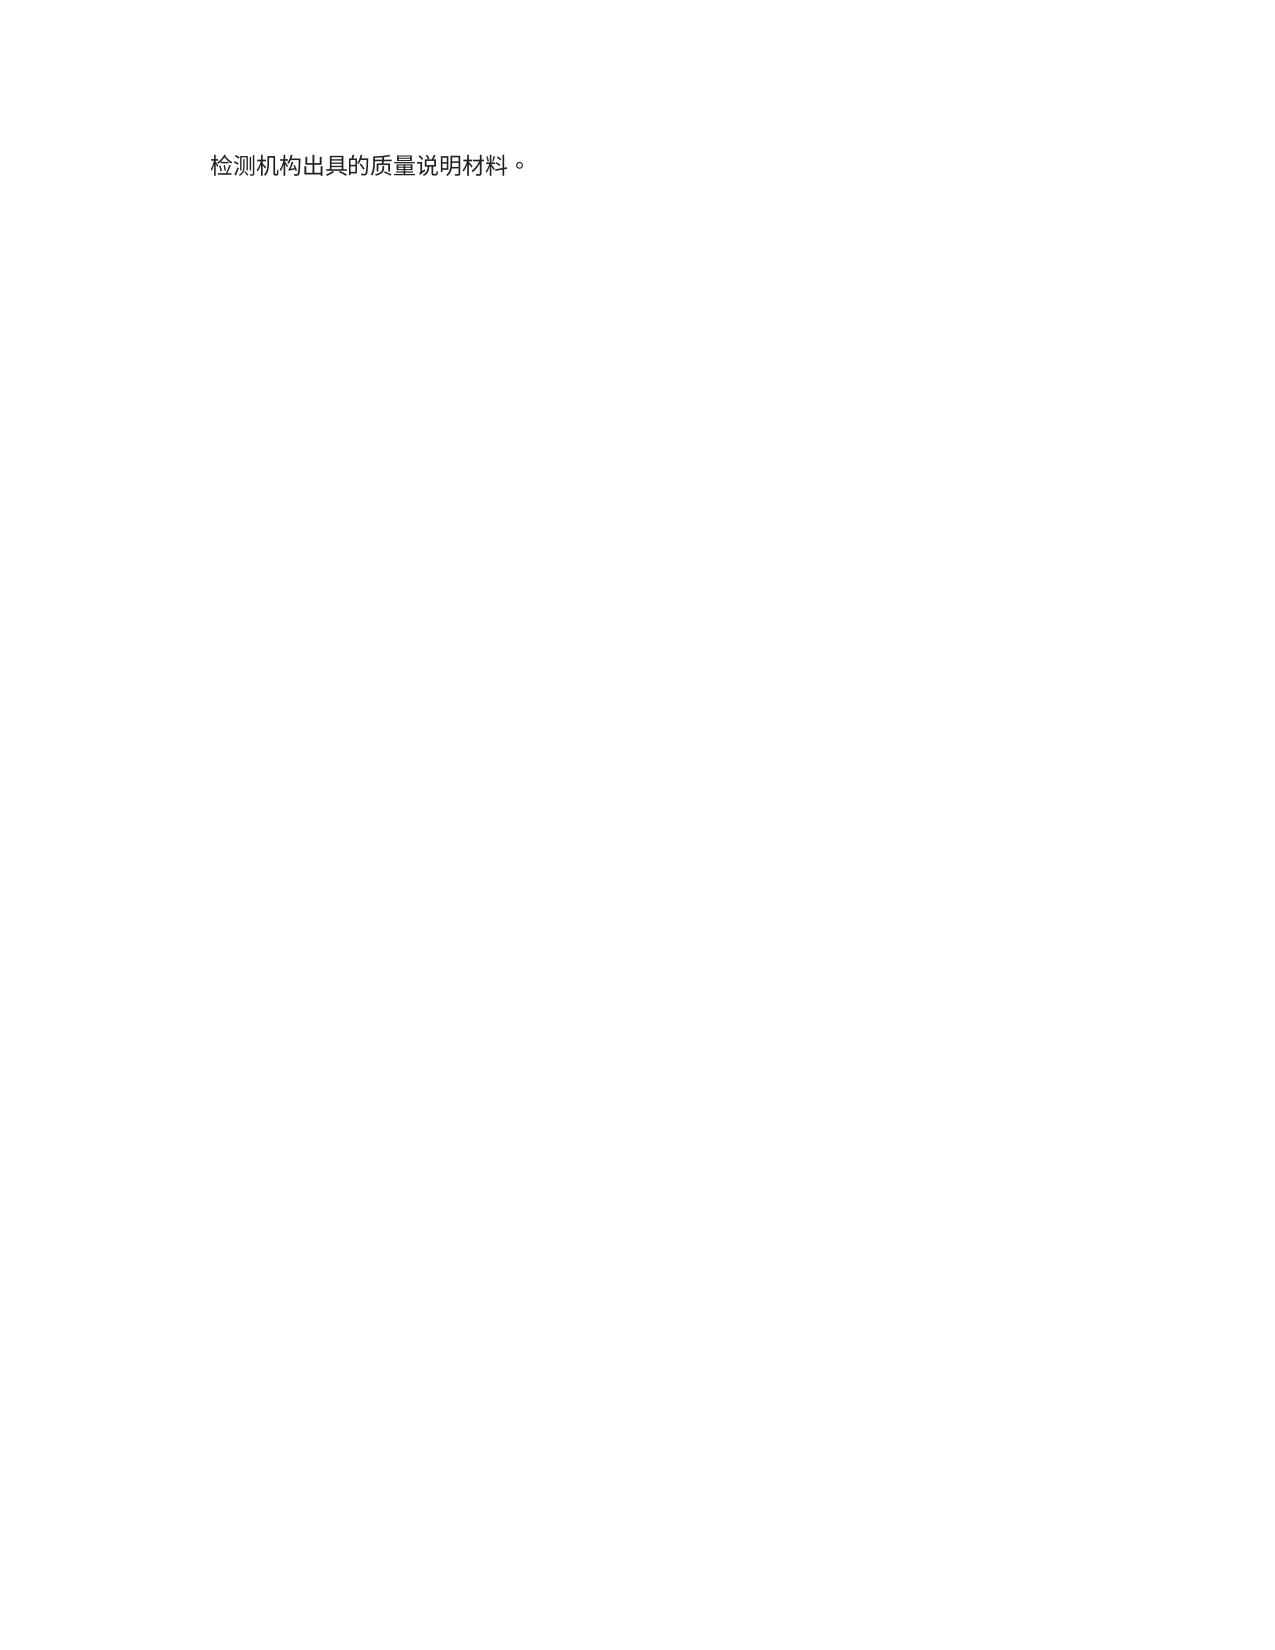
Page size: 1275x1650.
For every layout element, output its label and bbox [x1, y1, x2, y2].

list [210, 150, 1074, 181]
